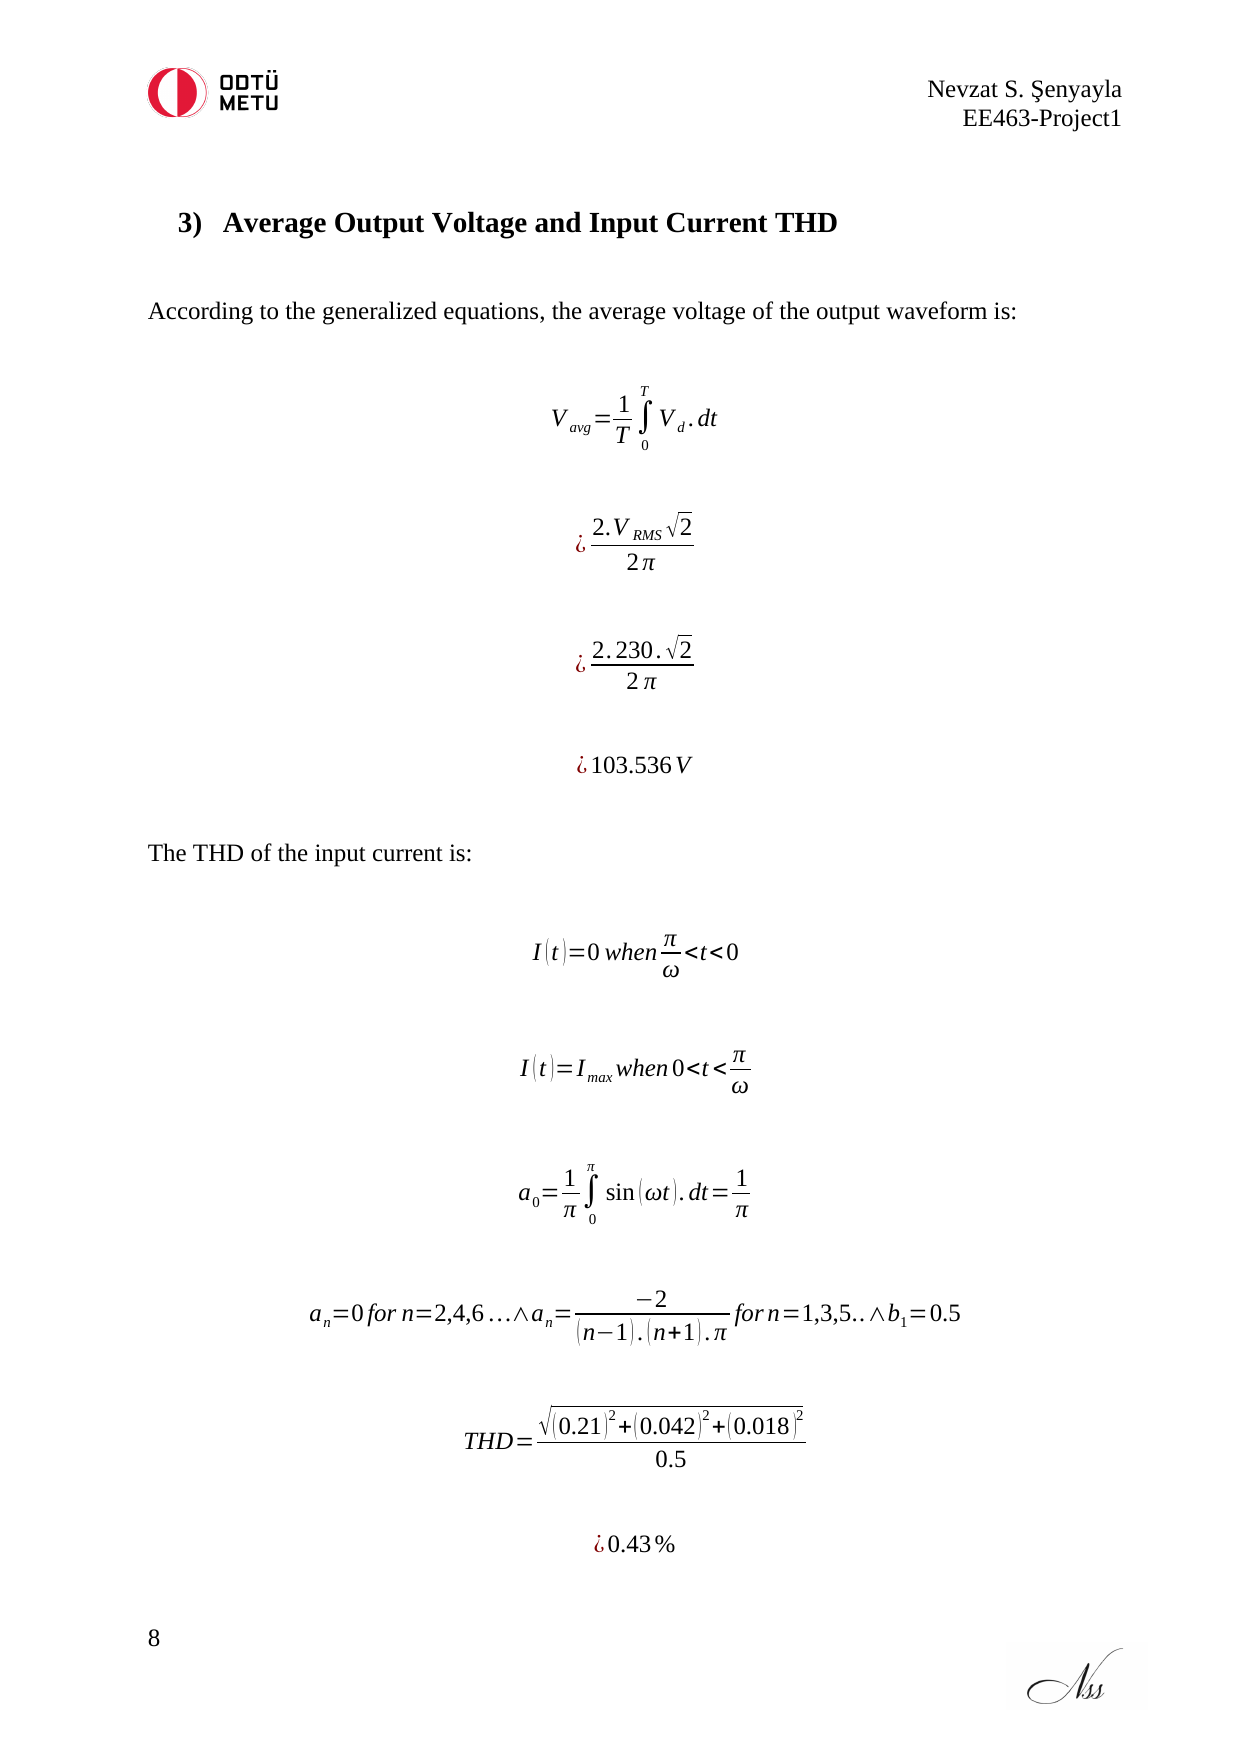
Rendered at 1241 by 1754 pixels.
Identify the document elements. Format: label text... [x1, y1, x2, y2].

text According to the generalized equations, the average voltage of the output waveform is: [148, 296, 1122, 325]
picture [1006, 1642, 1148, 1709]
picture [142, 61, 284, 122]
text The THD of the input current is: [148, 838, 1122, 867]
subtitle Average Output Voltage and Input Current THD [178, 205, 1122, 239]
